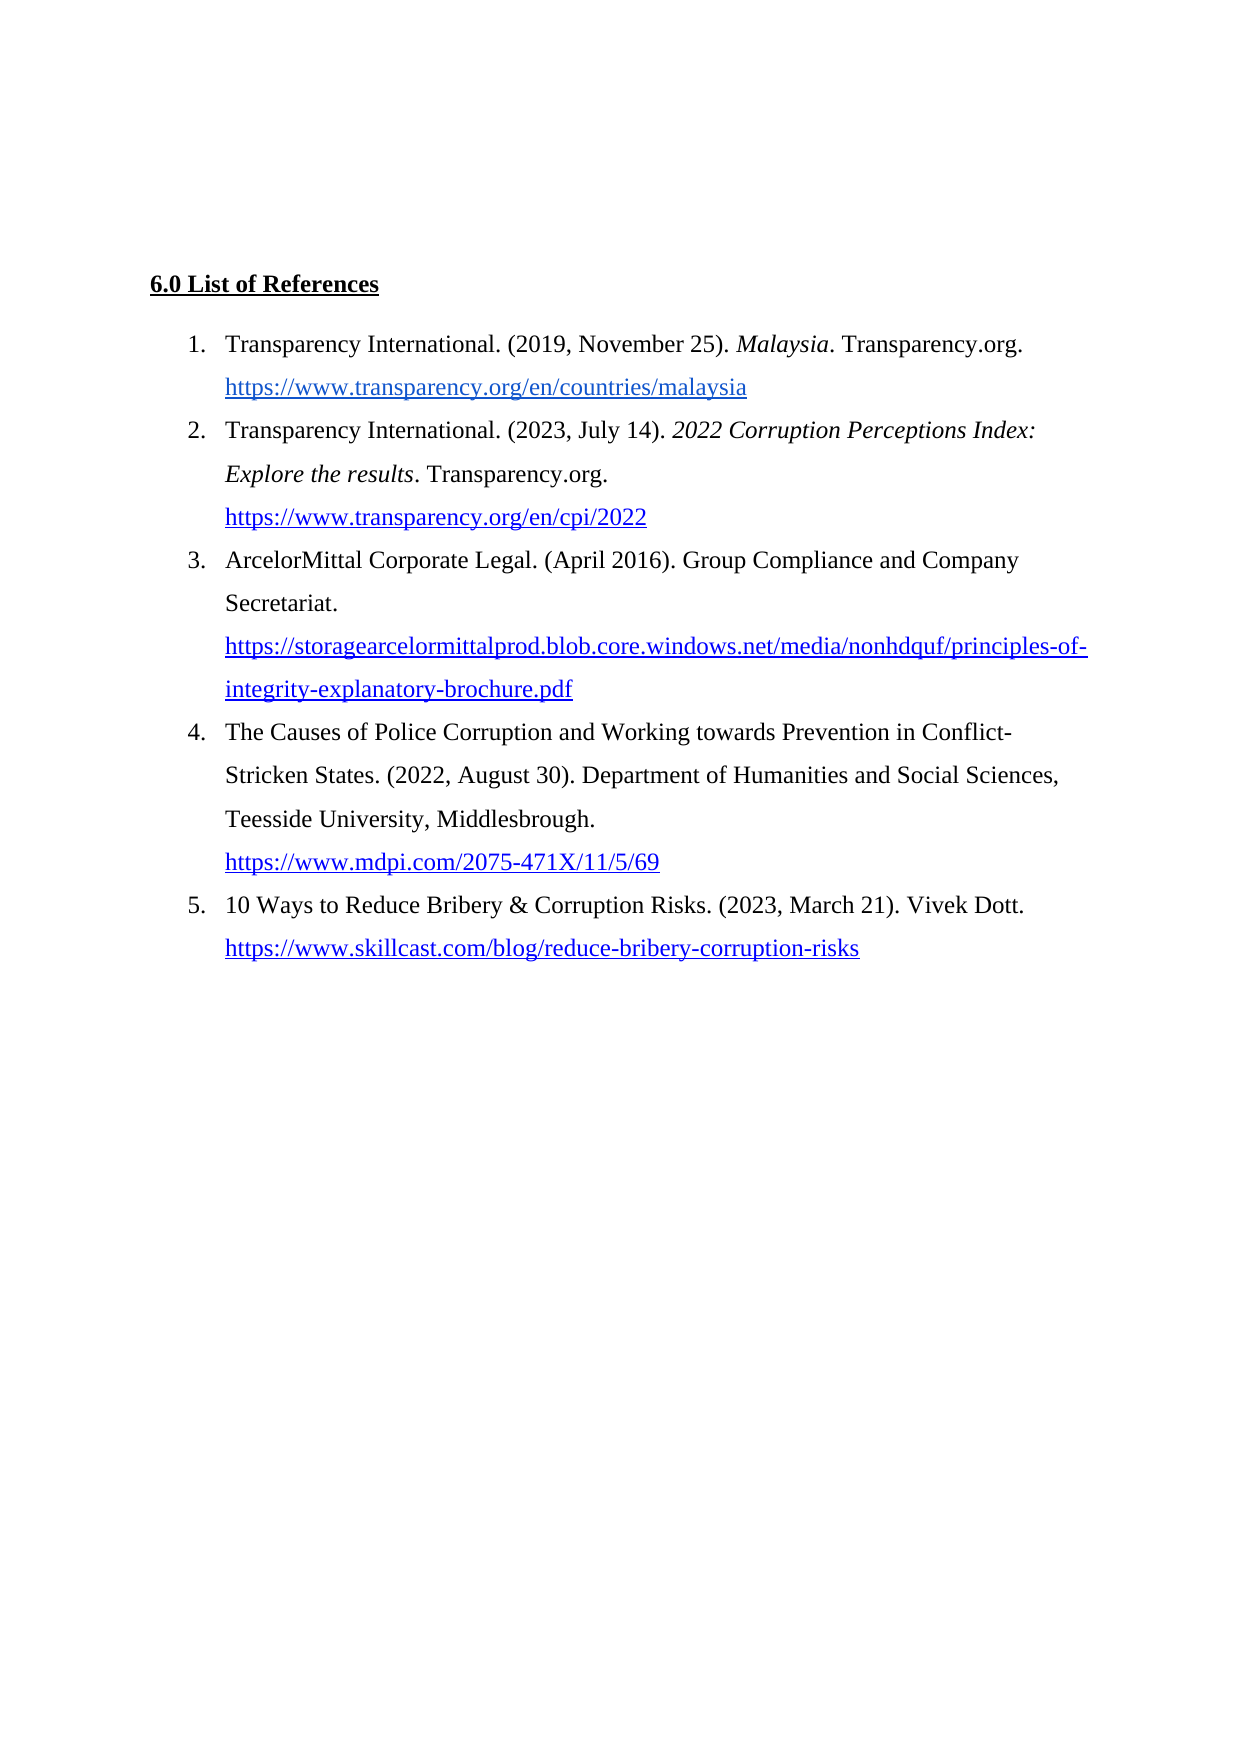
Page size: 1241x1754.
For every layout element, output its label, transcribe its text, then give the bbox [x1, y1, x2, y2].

text https://www.skillcast.com/blog/reduce-bribery-corruption-risks [225, 933, 1090, 962]
text 6.0 List of References [150, 269, 1090, 298]
list The Causes of Police Corruption and Working towards Prevention in Conflict-Stricken States. (2022, August 30). Department of Humanities and Social Sciences, Teesside University, Middlesbrough. [187, 717, 1090, 832]
list Transparency International. (2019, November 25). Malaysia. Transparency.org. https://www.transparency.org/en/countries/malaysia [187, 329, 1090, 401]
text https://www.transparency.org/en/cpi/2022 [225, 502, 1090, 531]
list Transparency International. (2023, July 14). 2022 Corruption Perceptions Index: Explore the results. Transparency.org. [187, 416, 1090, 487]
list 10 Ways to Reduce Bribery & Corruption Risks. (2023, March 21). Vivek Dott. [187, 890, 1090, 919]
list ArcelorMittal Corporate Legal. (April 2016). Group Compliance and Company Secretariat. [187, 545, 1090, 617]
text https://www.mdpi.com/2075-471X/11/5/69 [225, 847, 1090, 876]
text https://storagearcelormittalprod.blob.core.windows.net/media/nonhdquf/principles-of-integrity-explanatory-brochure.pdf [225, 631, 1090, 703]
